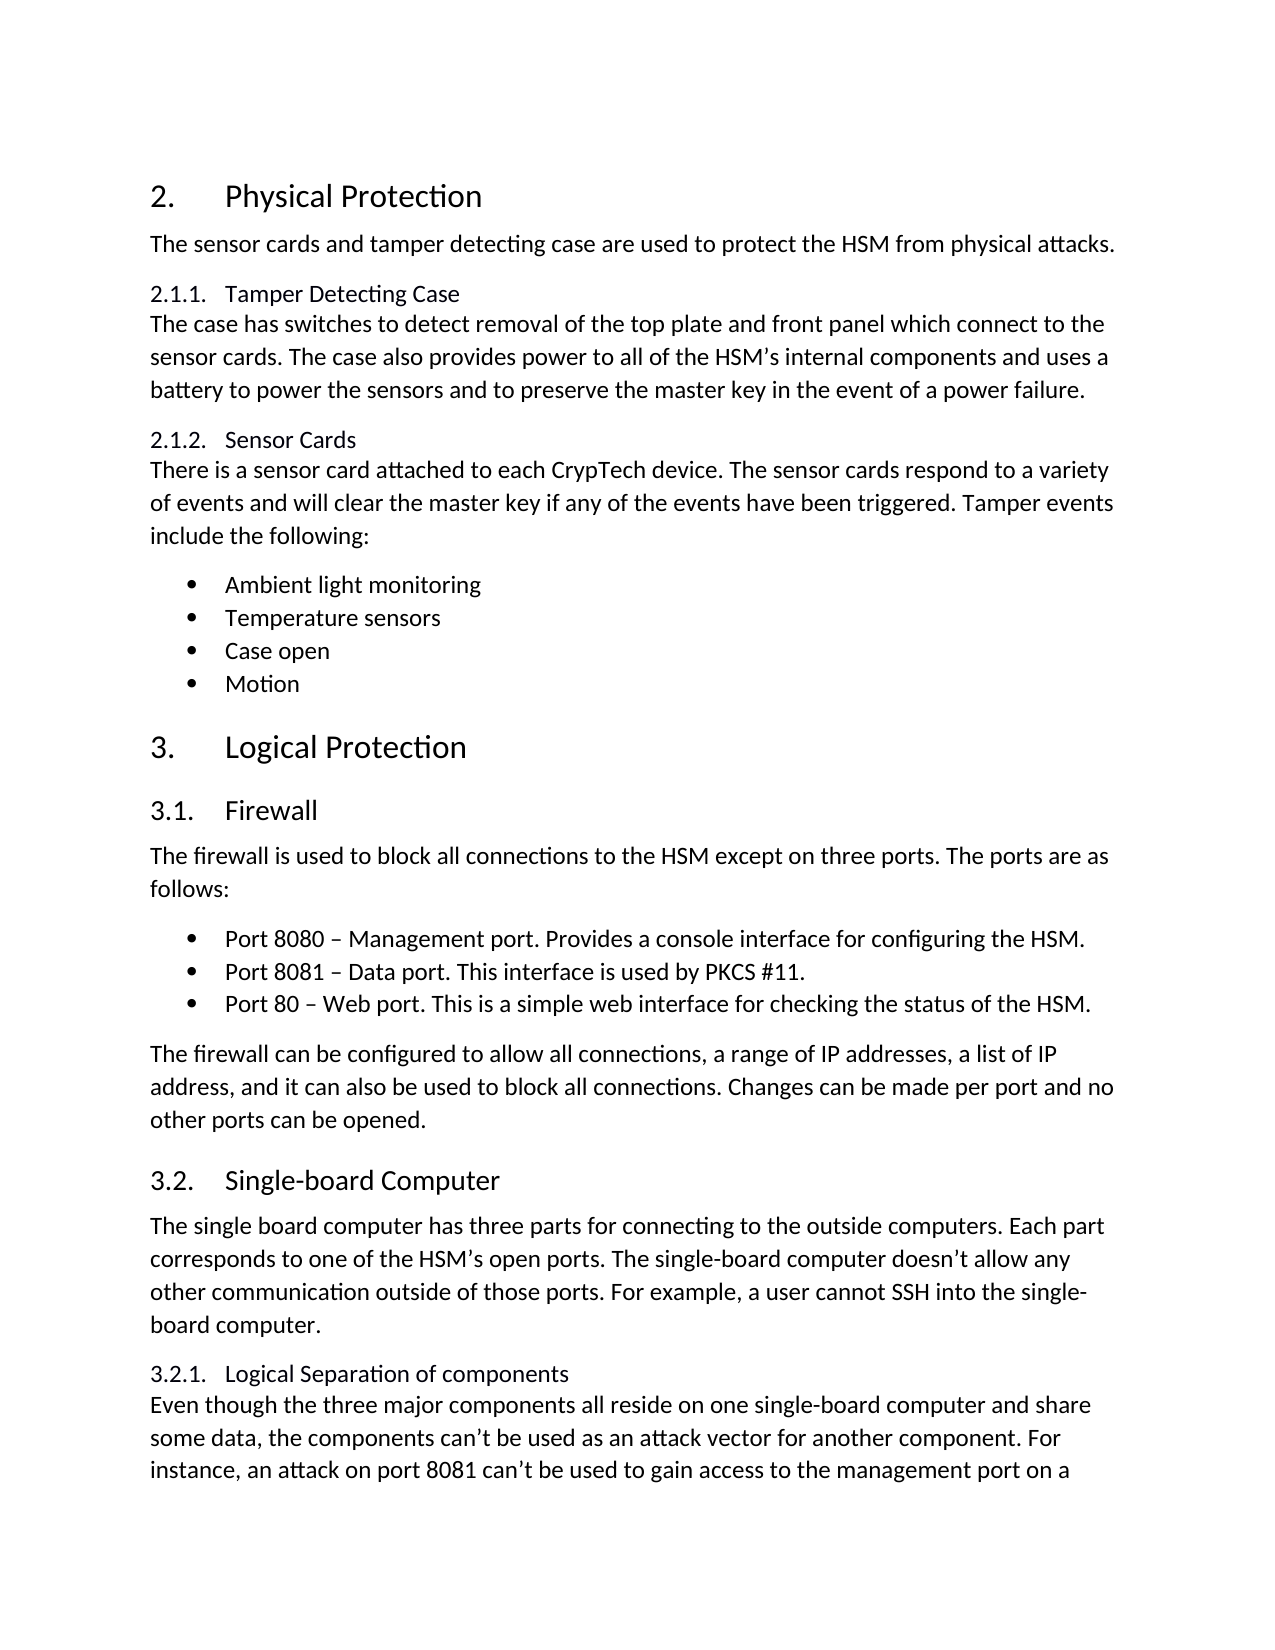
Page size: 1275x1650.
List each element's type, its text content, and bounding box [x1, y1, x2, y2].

text The case has switches to detect removal of the top plate and front panel which connect to the sensor cards. The case also provides power to all of the HSM’s internal components and uses a battery to power the sensors and to preserve the master key in the event of a power failure. [150, 308, 1125, 405]
text The firewall is used to block all connections to the HSM except on three ports. The ports are as follows: [150, 840, 1125, 904]
subtitle Logical Separation of components [150, 1358, 1125, 1389]
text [150, 1389, 1125, 1485]
list Port 8080 – Management port. Provides a console interface for configuring the HSM. [187, 923, 1125, 953]
subtitle Logical Protection [150, 726, 1125, 767]
subtitle Firewall [150, 792, 1125, 828]
text The firewall can be configured to allow all connections, a range of IP addresses, a list of IP address, and it can also be used to block all connections. Changes can be made per port and no other ports can be opened. [150, 1038, 1125, 1134]
subtitle Tamper Detecting Case [150, 278, 1125, 308]
list Port 80 – Web port. This is a simple web interface for checking the status of the HSM. [187, 988, 1125, 1019]
list Ambient light monitoring [187, 570, 1125, 600]
subtitle Physical Protection [150, 175, 1125, 216]
list Motion [187, 668, 1125, 699]
list Temperature sensors [187, 603, 1125, 633]
list Case open [187, 636, 1125, 666]
subtitle Sensor Cards [150, 424, 1125, 454]
subtitle Single-board Computer [150, 1162, 1125, 1197]
list Port 8081 – Data port. This interface is used by PKCS #11. [187, 956, 1125, 986]
text There is a sensor card attached to each CrypTech device. The sensor cards respond to a variety of events and will clear the master key if any of the events have been triggered. Tamper events include the following: [150, 454, 1125, 551]
text The sensor cards and tamper detecting case are used to protect the HSM from physical attacks. [150, 228, 1125, 259]
text The single board computer has three parts for connecting to the outside computers. Each part corresponds to one of the HSM’s open ports. The single-board computer doesn’t allow any other communication outside of those ports. For example, a user cannot SSH into the single-board computer. [150, 1210, 1125, 1339]
